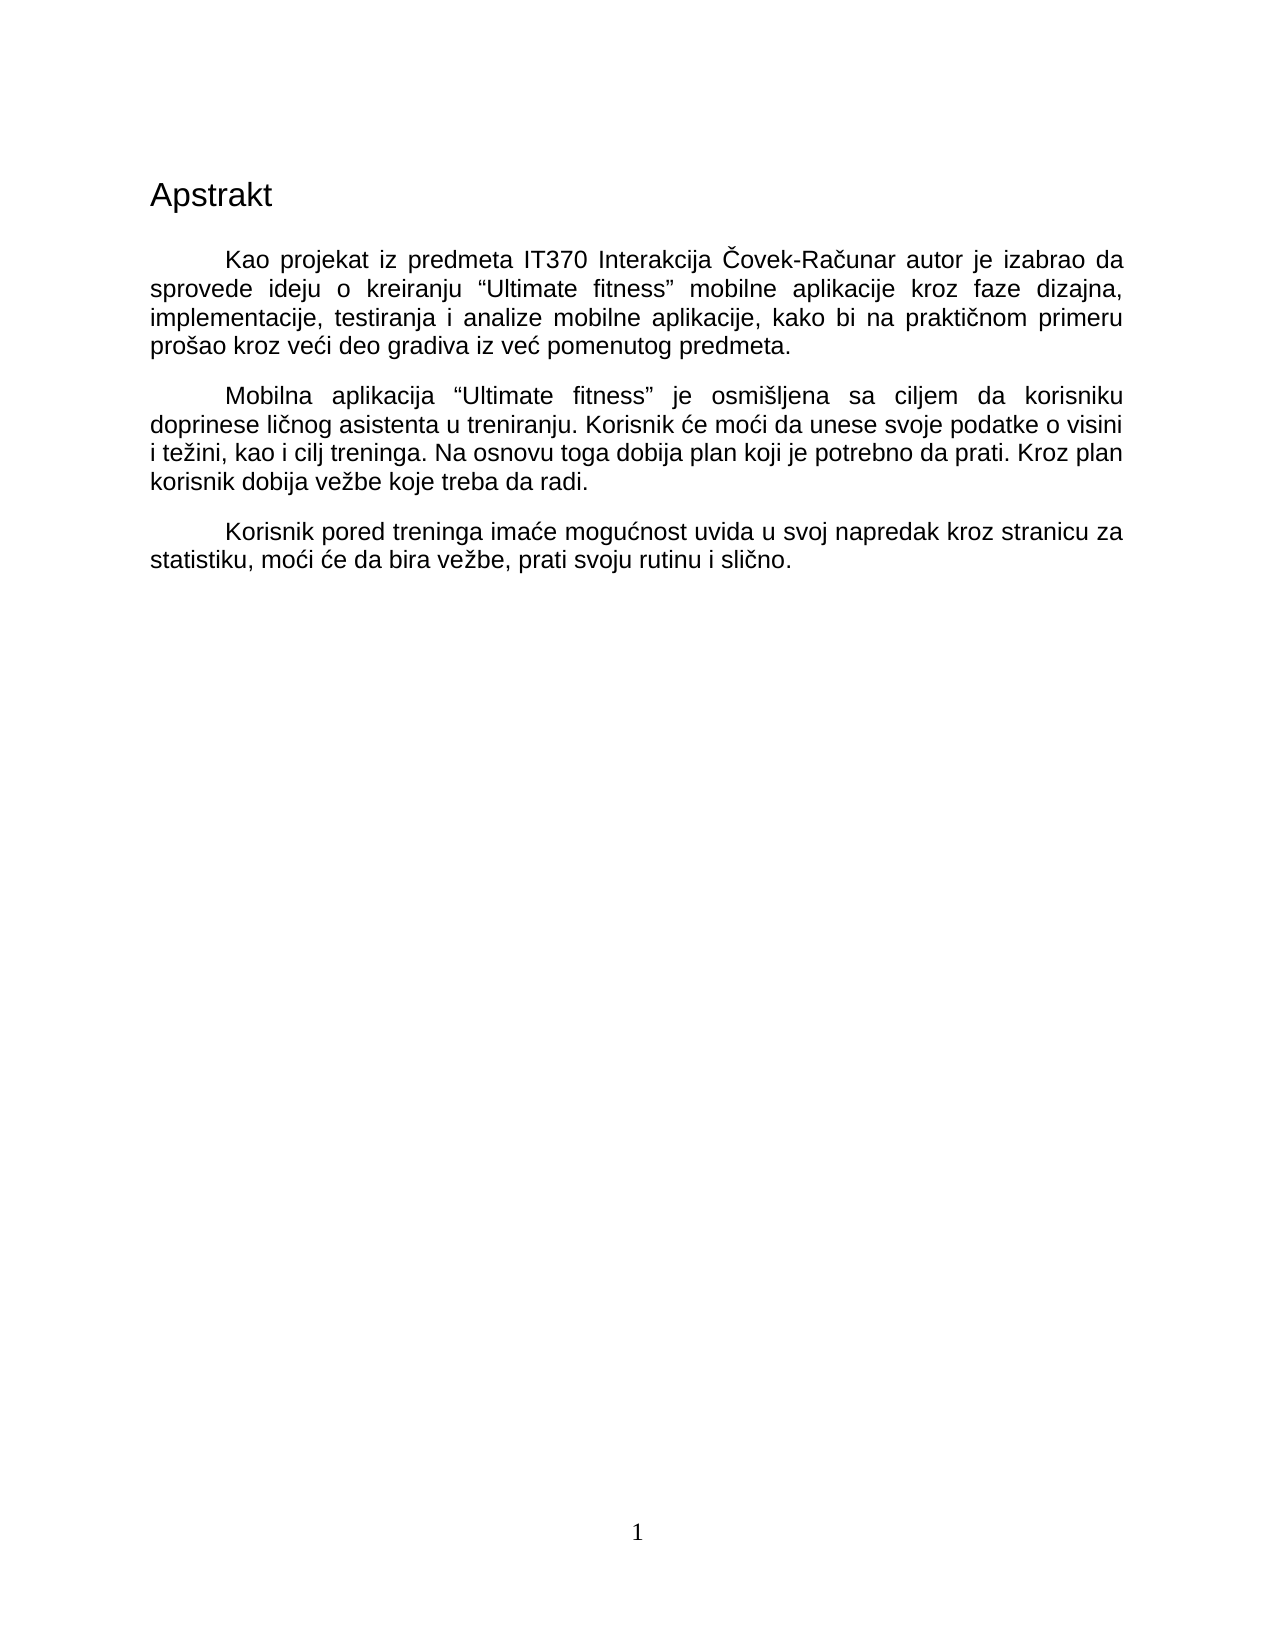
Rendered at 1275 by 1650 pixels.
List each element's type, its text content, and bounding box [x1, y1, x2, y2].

text Korisnik pored treninga imaće mogućnost uvida u svoj napredak kroz stranicu za statistiku, moći će da bira vežbe, prati svoju rutinu i slično. [150, 517, 1125, 574]
text Kao projekat iz predmeta IT370 Interakcija Čovek-Računar autor je izabrao da sprovede ideju o kreiranju “Ultimate fitness” mobilne aplikacije kroz faze dizajna, implementacije, testiranja i analize mobilne aplikacije, kako bi na praktičnom primeru prošao kroz veći deo gradiva iz već pomenutog predmeta. [150, 245, 1125, 360]
text Mobilna aplikacija “Ultimate fitness” je osmišljena sa ciljem da korisniku doprinese ličnog asistenta u treniranju. Korisnik će moći da unese svoje podatke o visini i težini, kao i cilj treninga. Na osnovu toga dobija plan koji je potrebno da prati. Kroz plan korisnik dobija vežbe koje treba da radi. [150, 381, 1125, 496]
subtitle Apstrakt [150, 175, 1125, 213]
